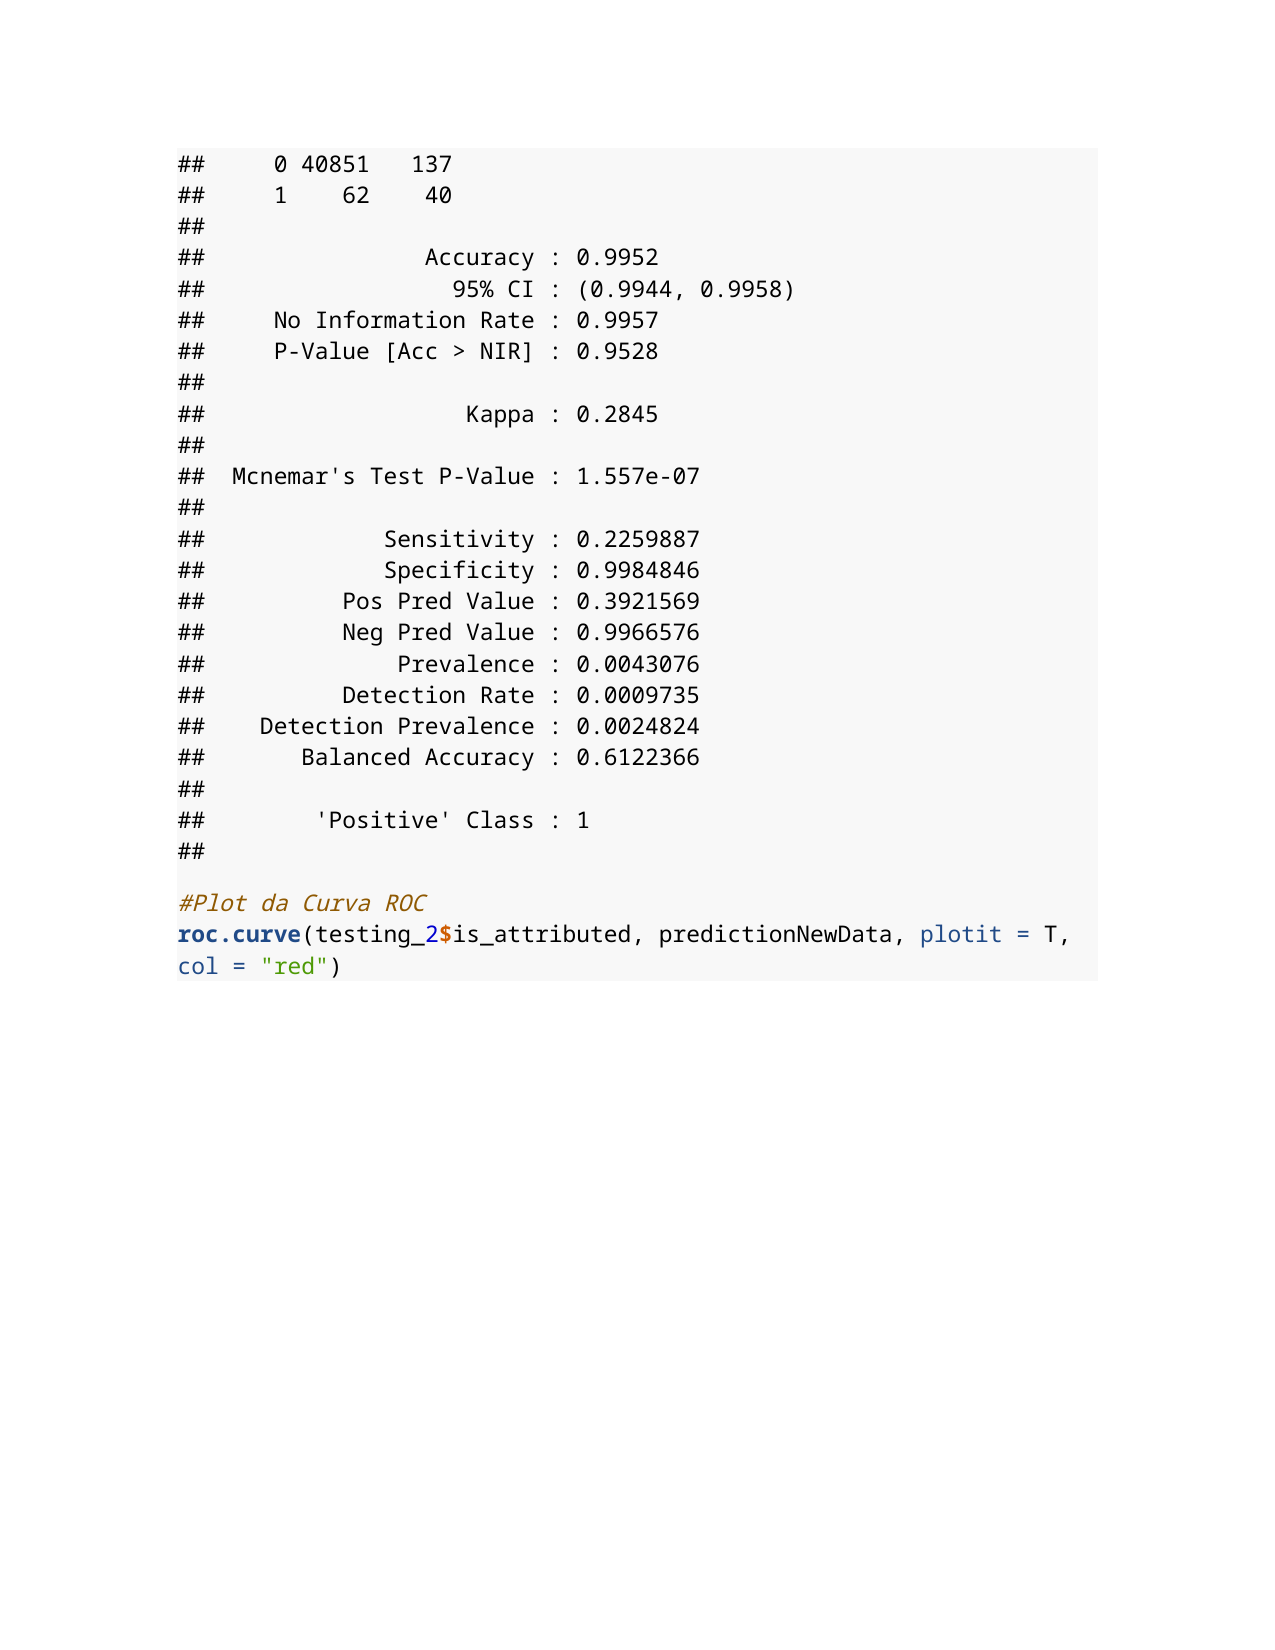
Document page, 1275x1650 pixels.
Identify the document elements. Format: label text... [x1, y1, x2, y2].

text #Plot da Curva ROC roc.curve(testing_2$is_attributed, predictionNewData, plotit = T, col = "red") [177, 887, 1098, 981]
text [177, 148, 1098, 866]
